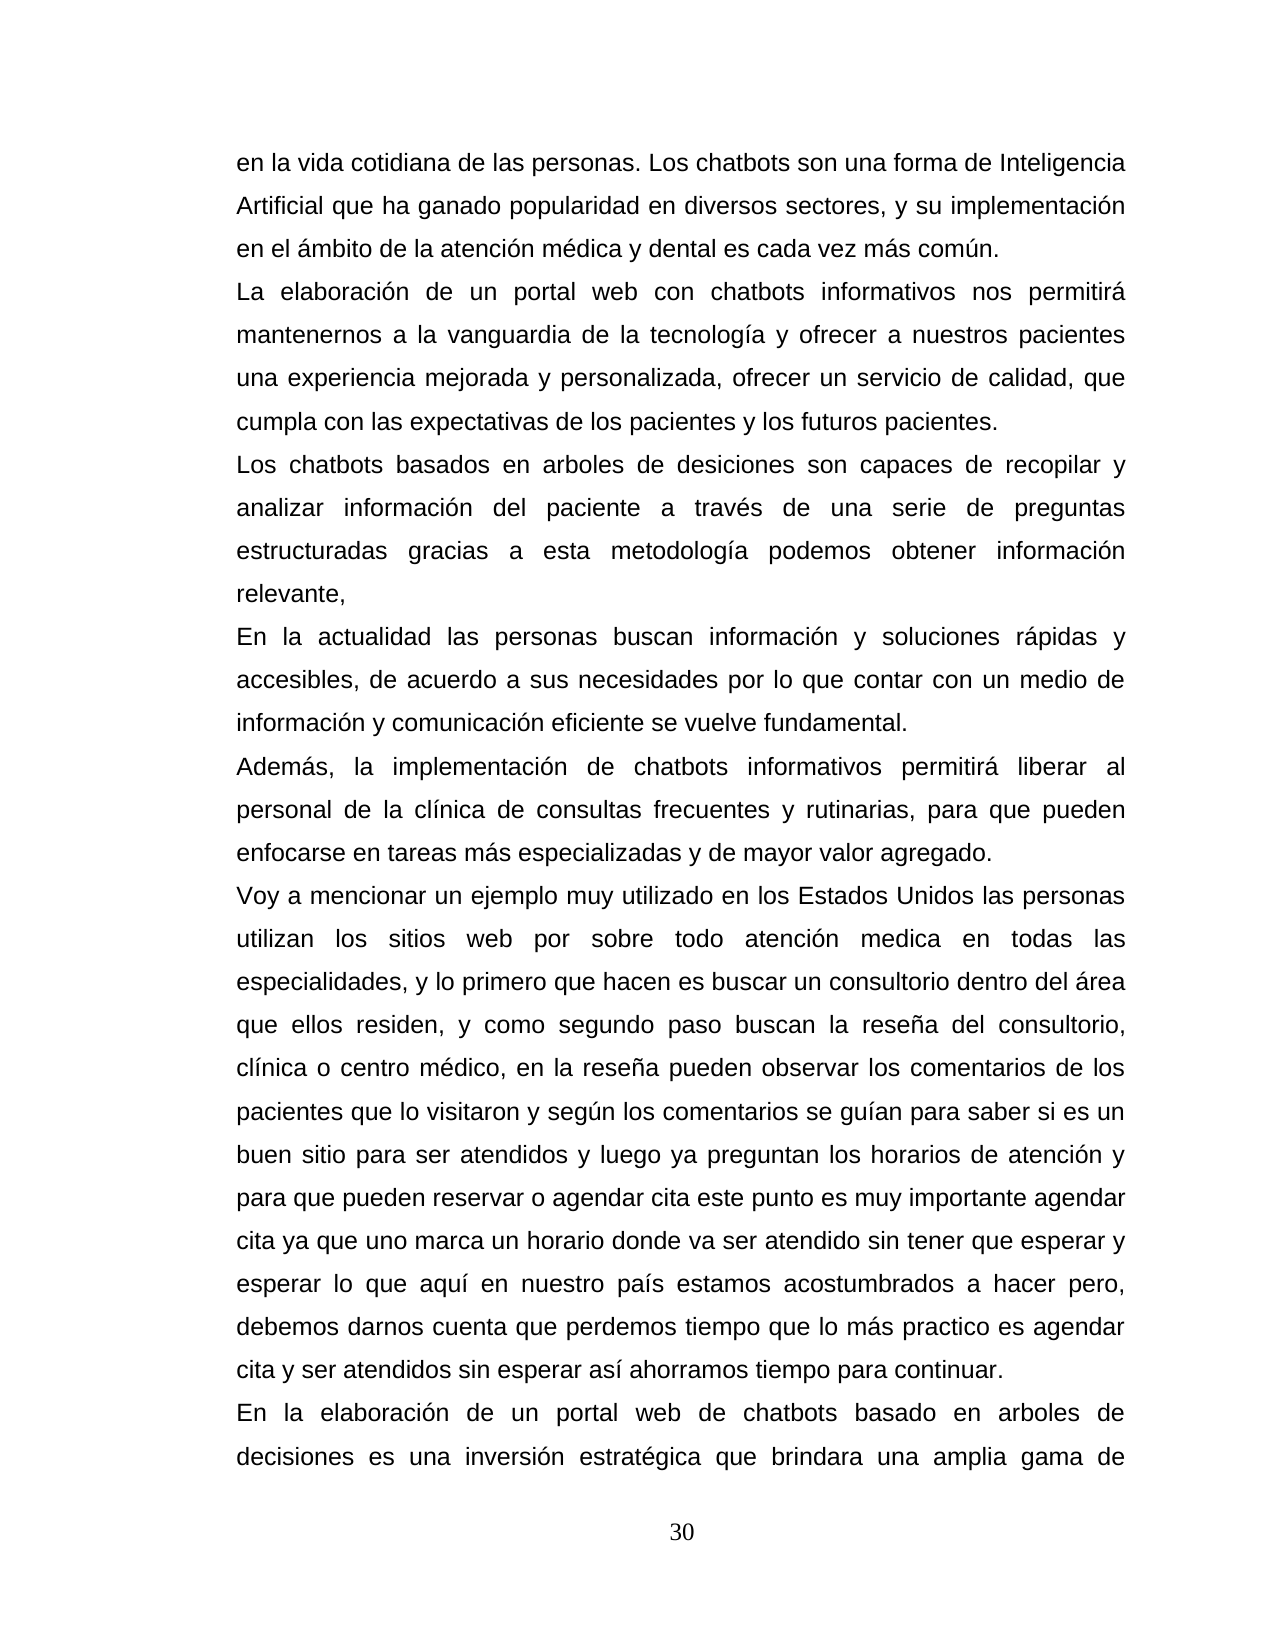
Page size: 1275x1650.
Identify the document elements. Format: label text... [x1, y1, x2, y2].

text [236, 148, 1127, 263]
text La elaboración de un portal web con chatbots informativos nos permitirá mantenernos a la vanguardia de la tecnología y ofrecer a nuestros pacientes una experiencia mejorada y personalizada, ofrecer un servicio de calidad, que cumpla con las expectativas de los pacientes y los futuros pacientes. [236, 277, 1127, 435]
text Voy a mencionar un ejemplo muy utilizado en los Estados Unidos las personas utilizan los sitios web por sobre todo atención medica en todas las especialidades, y lo primero que hacen es buscar un consultorio dentro del área que ellos residen, y como segundo paso buscan la reseña del consultorio, clínica o centro médico, en la reseña pueden observar los comentarios de los pacientes que lo visitaron y según los comentarios se guían para saber si es un buen sitio para ser atendidos y luego ya preguntan los horarios de atención y para que pueden reservar o agendar cita este punto es muy importante agendar cita ya que uno marca un horario donde va ser atendido sin tener que esperar y esperar lo que aquí en nuestro país estamos acostumbrados a hacer pero, debemos darnos cuenta que perdemos tiempo que lo más practico es agendar cita y ser atendidos sin esperar así ahorramos tiempo para continuar. [236, 881, 1127, 1384]
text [236, 1398, 1127, 1470]
text Además, la implementación de chatbots informativos permitirá liberar al personal de la clínica de consultas frecuentes y rutinarias, para que pueden enfocarse en tareas más especializadas y de mayor valor agregado. [236, 751, 1127, 866]
text En la actualidad las personas buscan información y soluciones rápidas y accesibles, de acuerdo a sus necesidades por lo que contar con un medio de información y comunicación eficiente se vuelve fundamental. [236, 622, 1127, 737]
text Los chatbots basados en arboles de desiciones son capaces de recopilar y analizar información del paciente a través de una serie de preguntas estructuradas gracias a esta metodología podemos obtener información relevante, [236, 449, 1127, 608]
